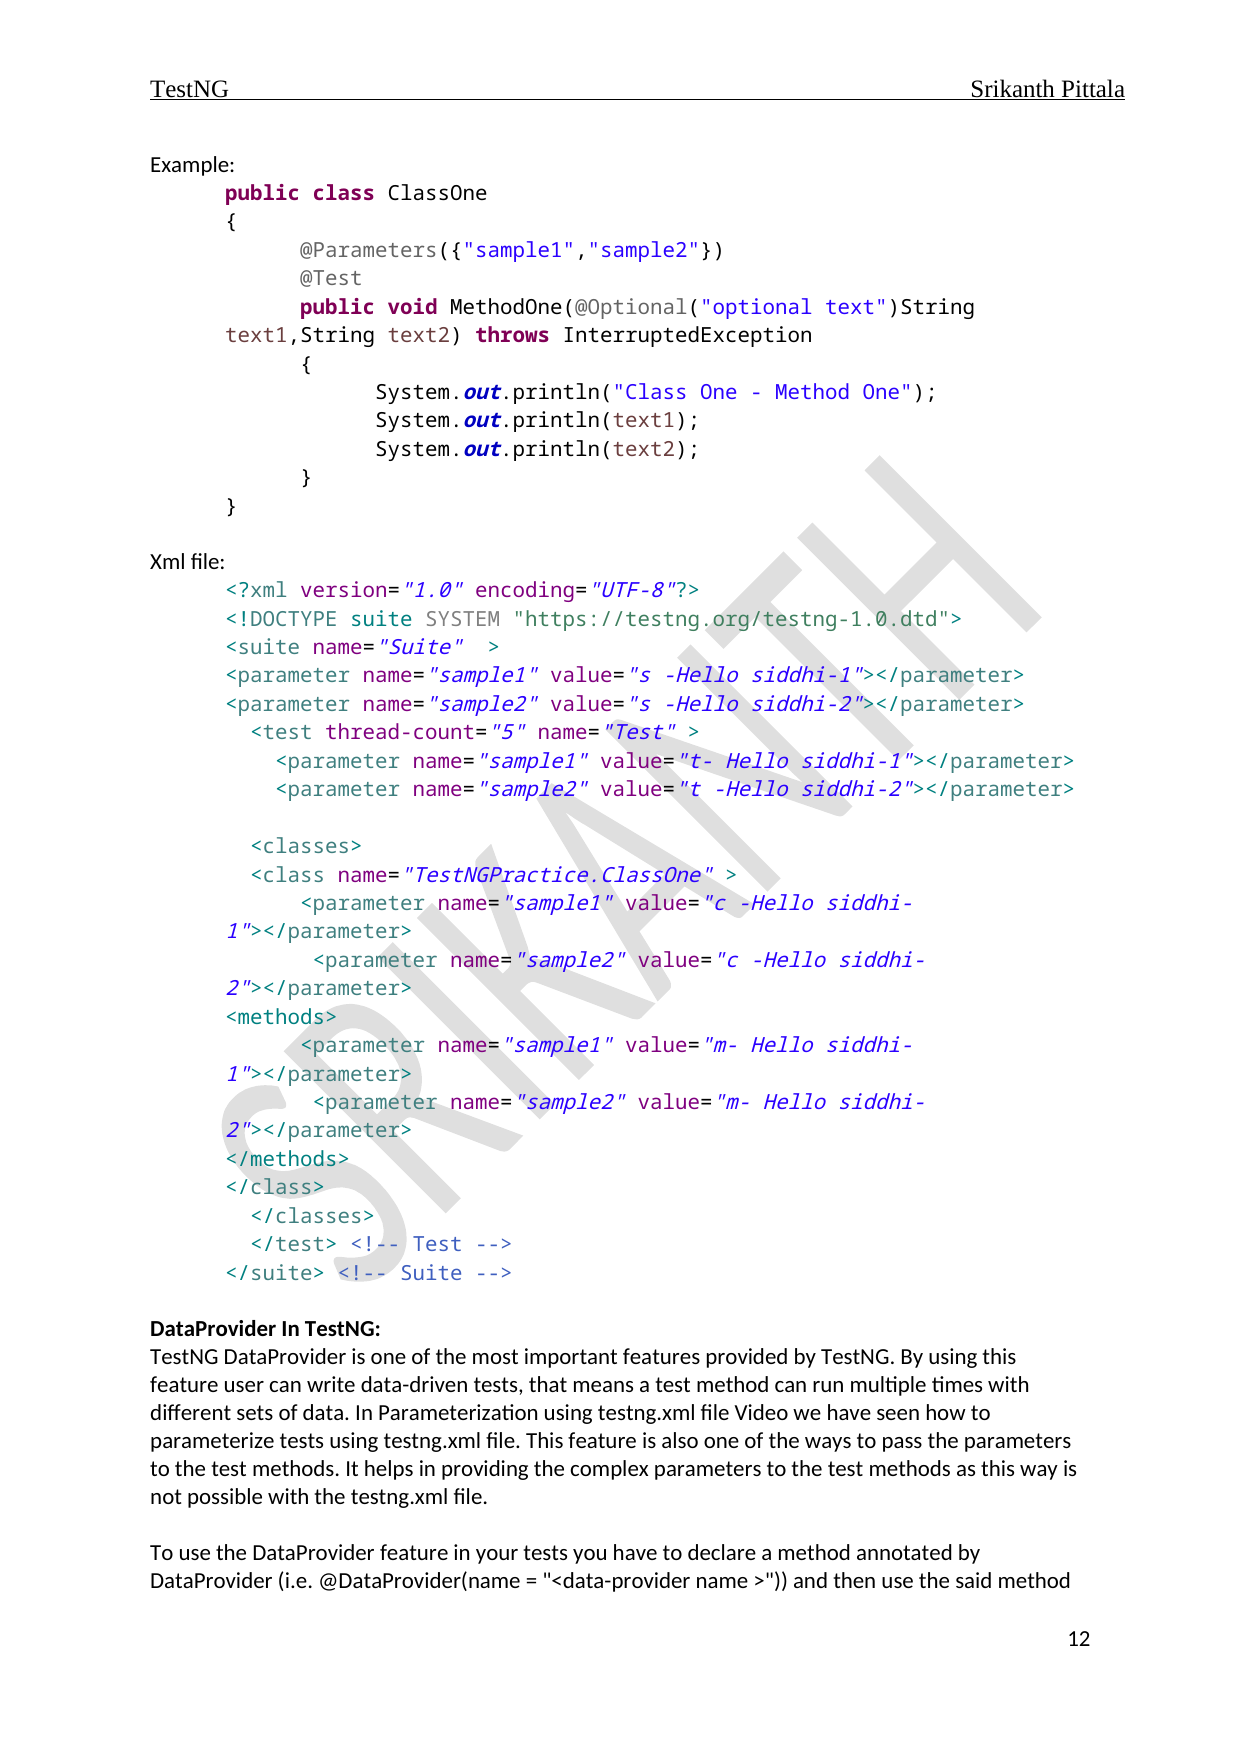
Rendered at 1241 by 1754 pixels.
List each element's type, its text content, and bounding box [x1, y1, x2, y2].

text </methods> [225, 1144, 1090, 1172]
text </suite> <!-- Suite --> [225, 1258, 1090, 1286]
text <parameter name="sample1" value="m- Hello siddhi-1"></parameter> [225, 1030, 1090, 1087]
text </classes> [225, 1201, 1090, 1229]
text <parameter name="sample2" value="c -Hello siddhi-2"></parameter> [225, 945, 1090, 1002]
text Xml file: [150, 547, 1090, 575]
text <parameter name="sample2" value="m- Hello siddhi-2"></parameter> [225, 1087, 1090, 1144]
text } [225, 462, 1090, 491]
text public class ClassOne [225, 178, 1090, 206]
text System.out.println(text1); [225, 406, 1090, 434]
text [150, 1538, 1090, 1594]
text <parameter name="sample1" value="t- Hello siddhi-1"></parameter> [225, 746, 1090, 774]
text DataProvider In TestNG: [150, 1314, 1090, 1342]
text <?xml version="1.0" encoding="UTF-8"?> [225, 575, 1090, 604]
text Example: [150, 150, 1090, 178]
text public void MethodOne(@Optional("optional text")String text1,String text2) throws InterruptedException [225, 292, 1090, 349]
text <parameter name="sample1" value="s -Hello siddhi-1"></parameter> [225, 661, 1090, 689]
text <parameter name="sample2" value="s -Hello siddhi-2"></parameter> [225, 689, 1090, 717]
text { [225, 206, 1090, 235]
text TestNG DataProvider is one of the most important features provided by TestNG. By using this feature user can write data-driven tests, that means a test method can run multiple times with different sets of data. In Parameterization using testng.xml file Video we have seen how to parameterize tests using testng.xml file. This feature is also one of the ways to pass the parameters to the test methods. It helps in providing the complex parameters to the test methods as this way is not possible with the testng.xml file. [150, 1342, 1090, 1510]
text { [225, 349, 1090, 377]
text </class> [225, 1172, 1090, 1201]
text <classes> [225, 831, 1090, 860]
text <parameter name="sample1" value="c -Hello siddhi-1"></parameter> [225, 888, 1090, 945]
text @Parameters({"sample1","sample2"}) [225, 235, 1090, 263]
text <class name="TestNGPractice.ClassOne" > [225, 860, 1090, 888]
text <methods> [225, 1002, 1090, 1030]
text <!DOCTYPE suite SYSTEM "https://testng.org/testng-1.0.dtd"> [225, 604, 1090, 632]
text <suite name="Suite" > [225, 632, 1090, 661]
text <test thread-count="5" name="Test" > [225, 717, 1090, 746]
text @Test [225, 263, 1090, 292]
text } [225, 491, 1090, 519]
text </test> <!-- Test --> [225, 1229, 1090, 1258]
text System.out.println(text2); [225, 434, 1090, 462]
text System.out.println("Class One - Method One"); [225, 377, 1090, 406]
text <parameter name="sample2" value="t -Hello siddhi-2"></parameter> [225, 774, 1090, 831]
